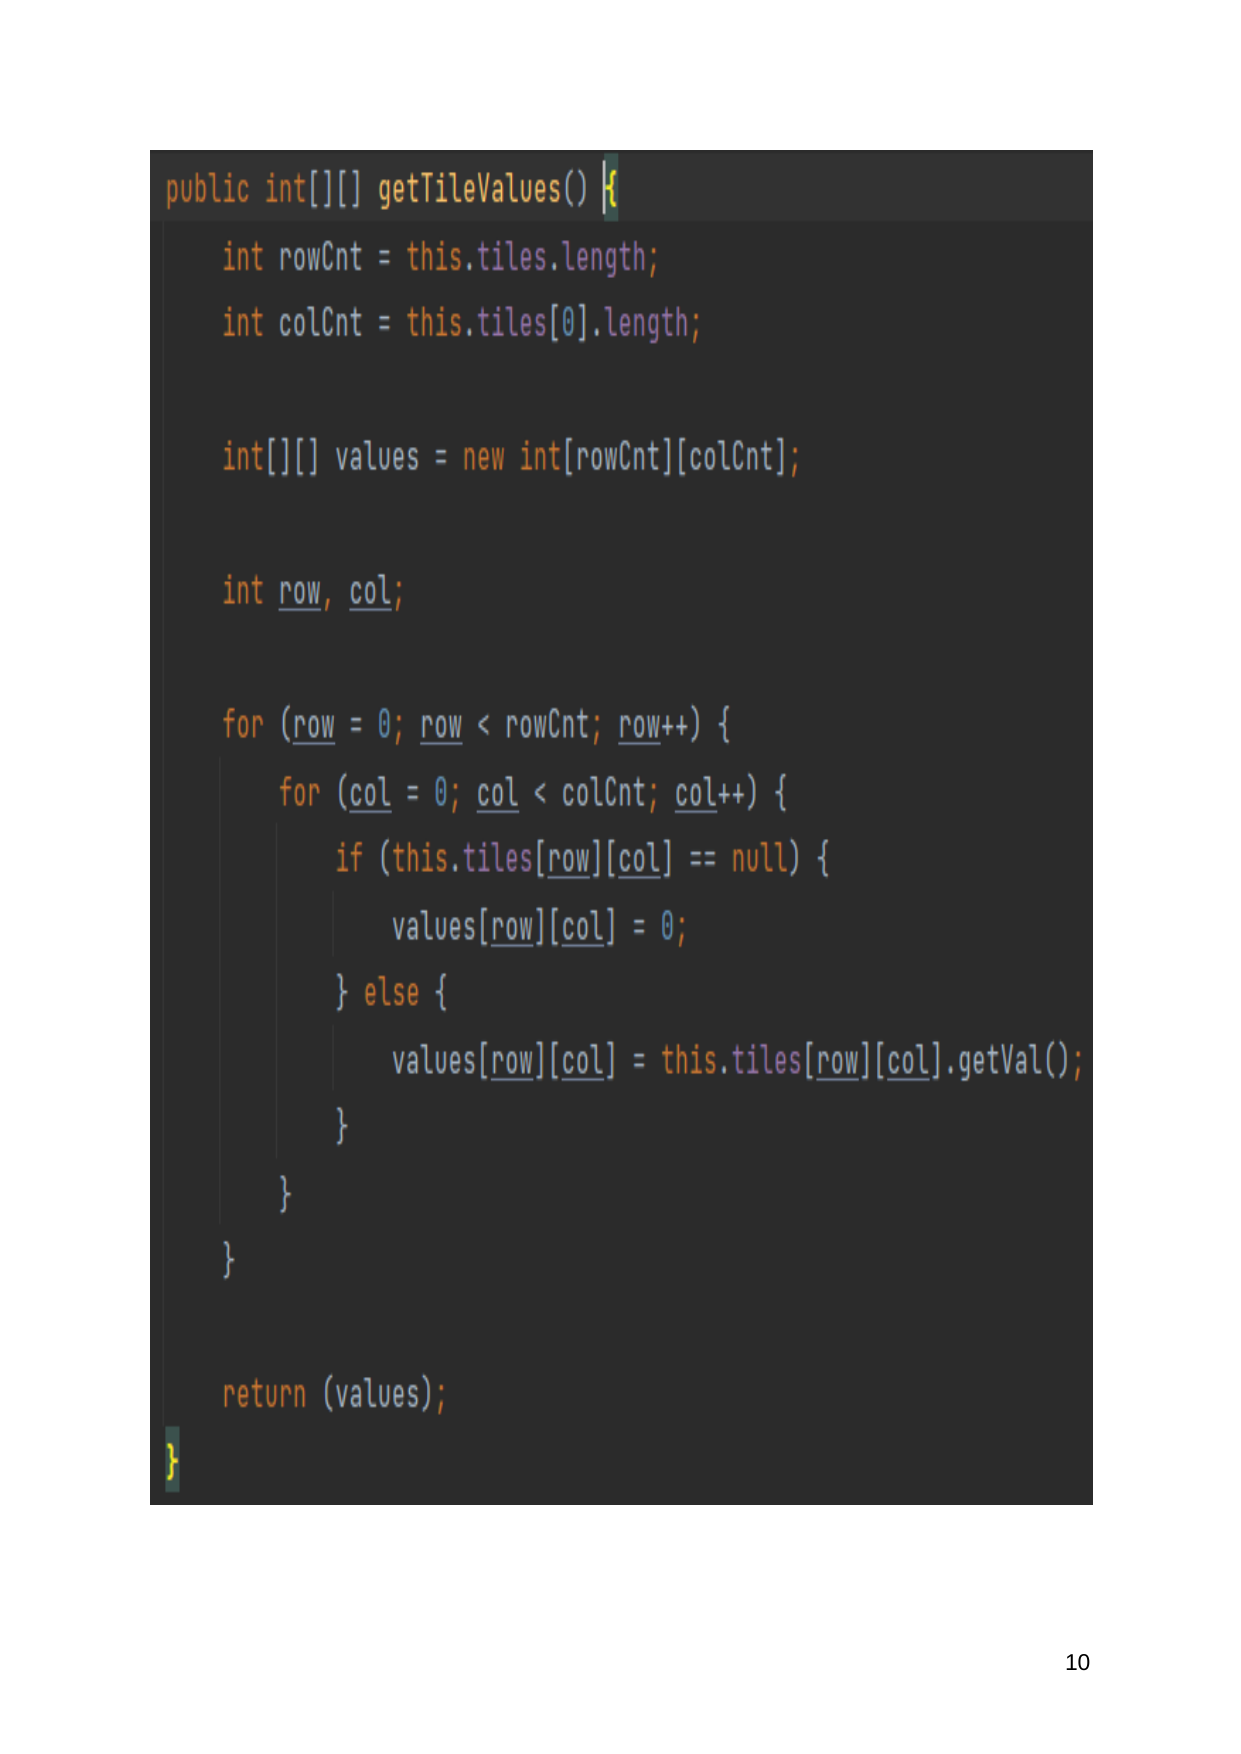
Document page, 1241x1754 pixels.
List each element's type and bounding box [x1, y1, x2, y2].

picture [150, 150, 1093, 1505]
